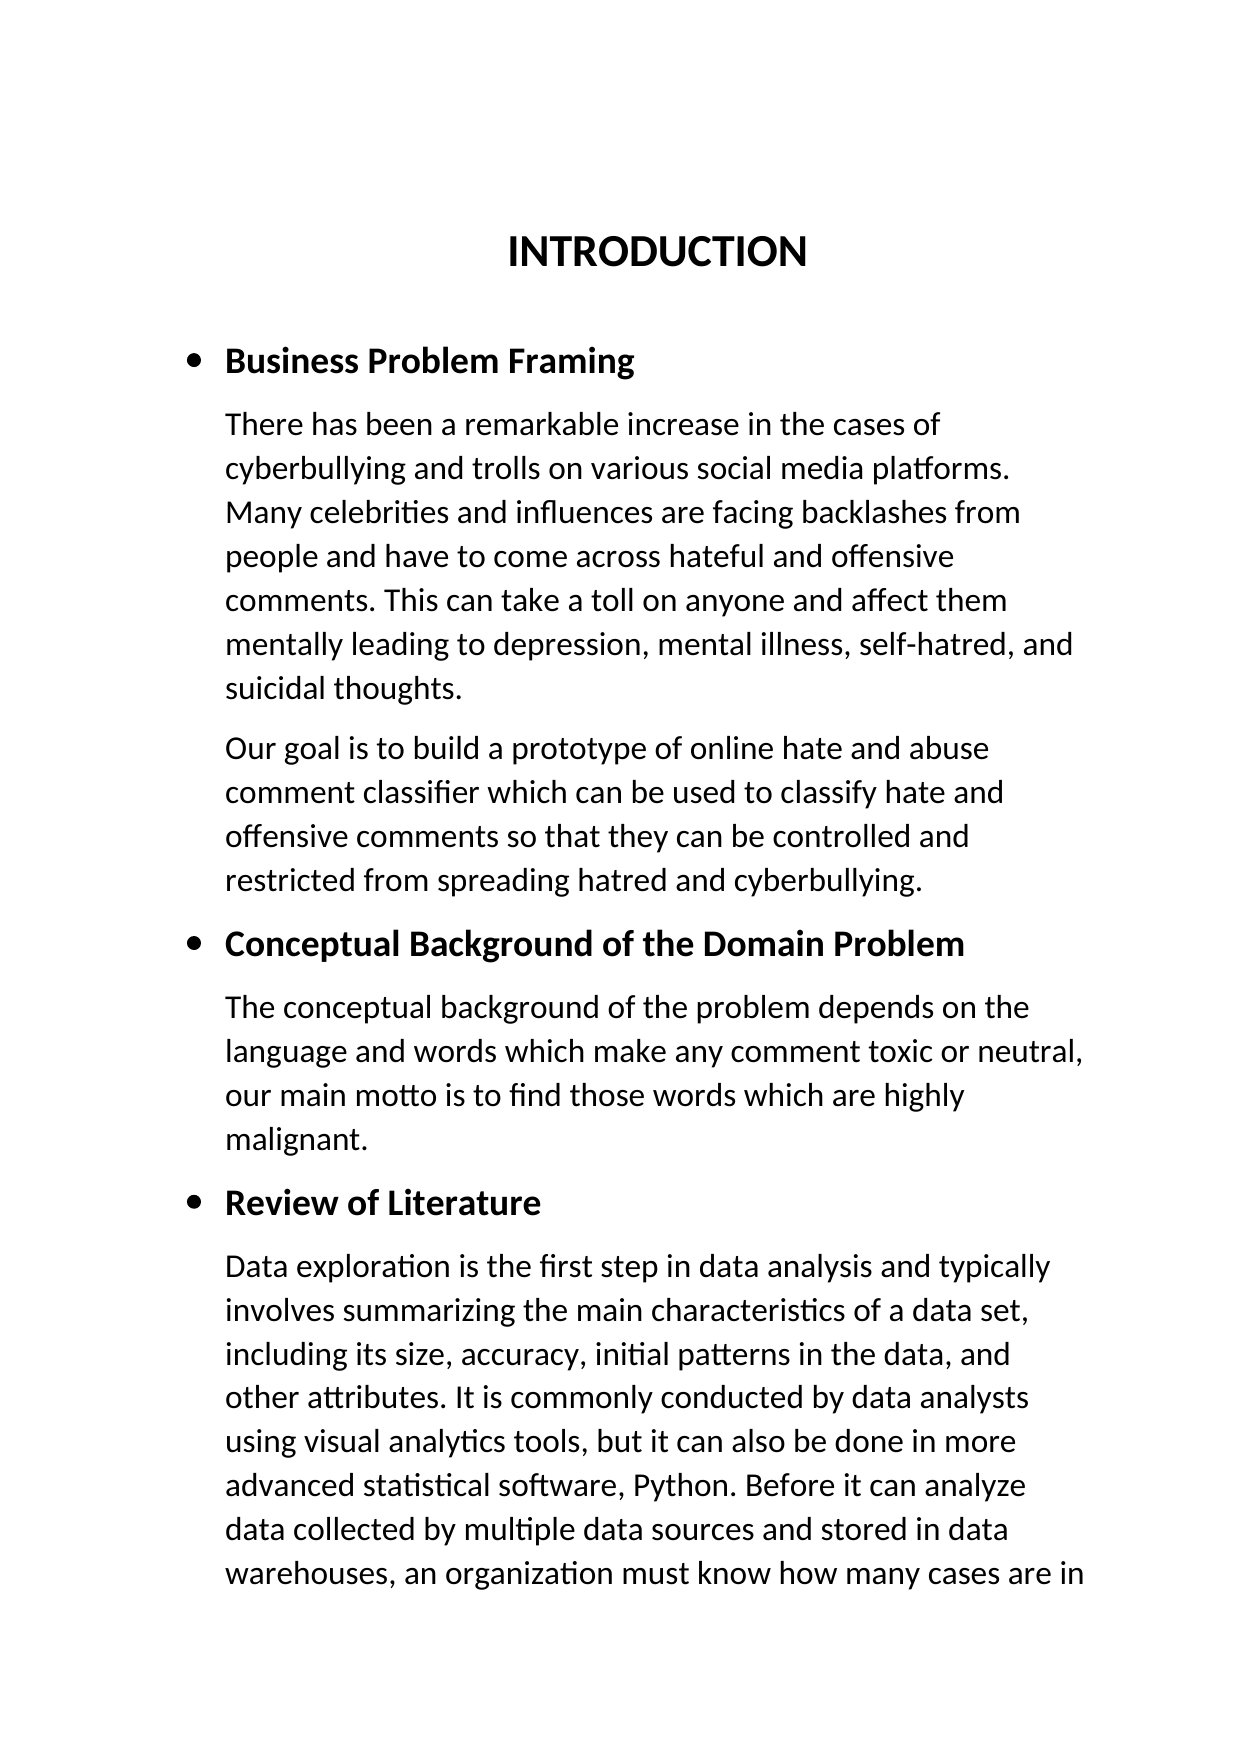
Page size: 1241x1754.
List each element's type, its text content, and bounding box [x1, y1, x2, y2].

text There has been a remarkable increase in the cases of cyberbullying and trolls on various social media platforms. Many celebrities and influences are facing backlashes from people and have to come across hateful and offensive comments. This can take a toll on anyone and affect them mentally leading to depression, mental illness, self-hatred, and suicidal thoughts. [225, 403, 1090, 707]
list INTRODUCTION [225, 222, 1090, 277]
list Review of Literature [187, 1178, 1090, 1224]
list Business Problem Framing [187, 337, 1090, 383]
text Our goal is to build a prototype of online hate and abuse comment classifier which can be used to classify hate and offensive comments so that they can be controlled and restricted from spreading hatred and cyberbullying. [225, 727, 1090, 900]
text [225, 1244, 1090, 1593]
list Conceptual Background of the Domain Problem [187, 920, 1090, 966]
text The conceptual background of the problem depends on the language and words which make any comment toxic or neutral, our main motto is to find those words which are highly malignant. [225, 986, 1090, 1158]
